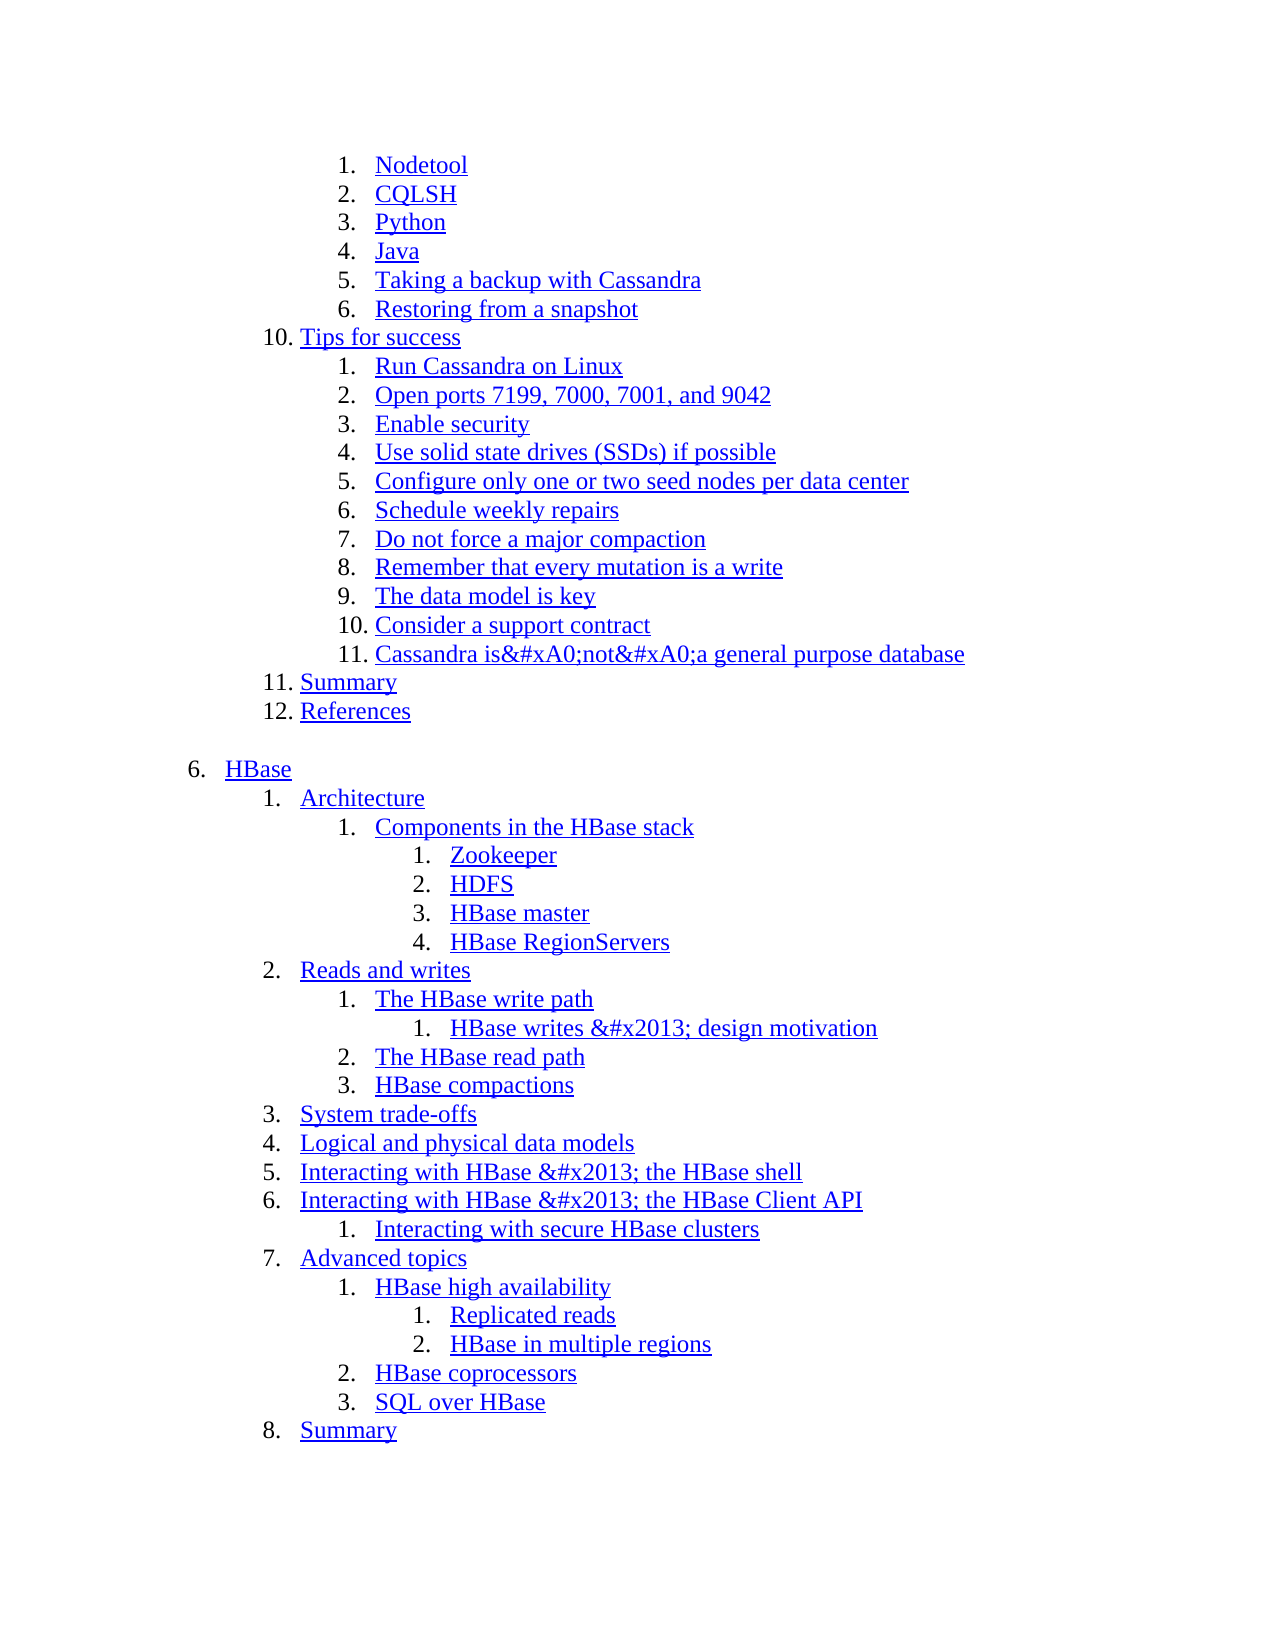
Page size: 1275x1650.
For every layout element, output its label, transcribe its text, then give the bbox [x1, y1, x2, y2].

list Run Cassandra on Linux [337, 351, 1125, 380]
list Components in the HBase stack [337, 812, 1125, 840]
list References [262, 696, 1125, 725]
list Open ports 7199, 7000, 7001, and 9042 [337, 380, 1125, 409]
list Enable security [337, 409, 1125, 437]
list Summary [262, 1415, 1125, 1444]
list HBase coprocessors [337, 1358, 1125, 1387]
list Do not force a major compaction [337, 524, 1125, 552]
list Advanced topics [262, 1243, 1125, 1272]
list HBase [187, 754, 1125, 783]
list HBase master [412, 898, 1125, 927]
list Consider a support contract [337, 610, 1125, 639]
list HBase compactions [337, 1070, 1125, 1099]
list Java [337, 236, 1125, 265]
list Cassandra is&#xA0;not&#xA0;a general purpose database [337, 639, 1125, 667]
list Reads and writes [262, 955, 1125, 984]
list Taking a backup with Cassandra [337, 265, 1125, 294]
list Interacting with secure HBase clusters [337, 1214, 1125, 1243]
list Configure only one or two seed nodes per data center [337, 466, 1125, 495]
list The data model is key [337, 581, 1125, 610]
list Schedule weekly repairs [337, 495, 1125, 524]
list HBase writes &#x2013; design motivation [412, 1013, 1125, 1042]
list Python [337, 207, 1125, 236]
list HDFS [412, 869, 1125, 898]
list Remember that every mutation is a write [337, 552, 1125, 581]
list Use solid state drives (SSDs) if possible [337, 437, 1125, 466]
list The HBase write path [337, 984, 1125, 1013]
list Tips for success [262, 322, 1125, 351]
list CQLSH [337, 179, 1125, 207]
list Summary [262, 667, 1125, 696]
list HBase high availability [337, 1272, 1125, 1300]
list Zookeeper [412, 840, 1125, 869]
list Restoring from a snapshot [337, 294, 1125, 322]
list Interacting with HBase &#x2013; the HBase shell [262, 1157, 1125, 1185]
list SQL over HBase [337, 1387, 1125, 1415]
list Architecture [262, 783, 1125, 812]
list The HBase read path [337, 1042, 1125, 1070]
list Logical and physical data models [262, 1128, 1125, 1157]
list HBase RegionServers [412, 927, 1125, 955]
list Interacting with HBase &#x2013; the HBase Client API [262, 1185, 1125, 1214]
list System trade-offs [262, 1099, 1125, 1128]
list Nodetool [337, 150, 1125, 179]
list Replicated reads [412, 1300, 1125, 1329]
list HBase in multiple regions [412, 1329, 1125, 1358]
